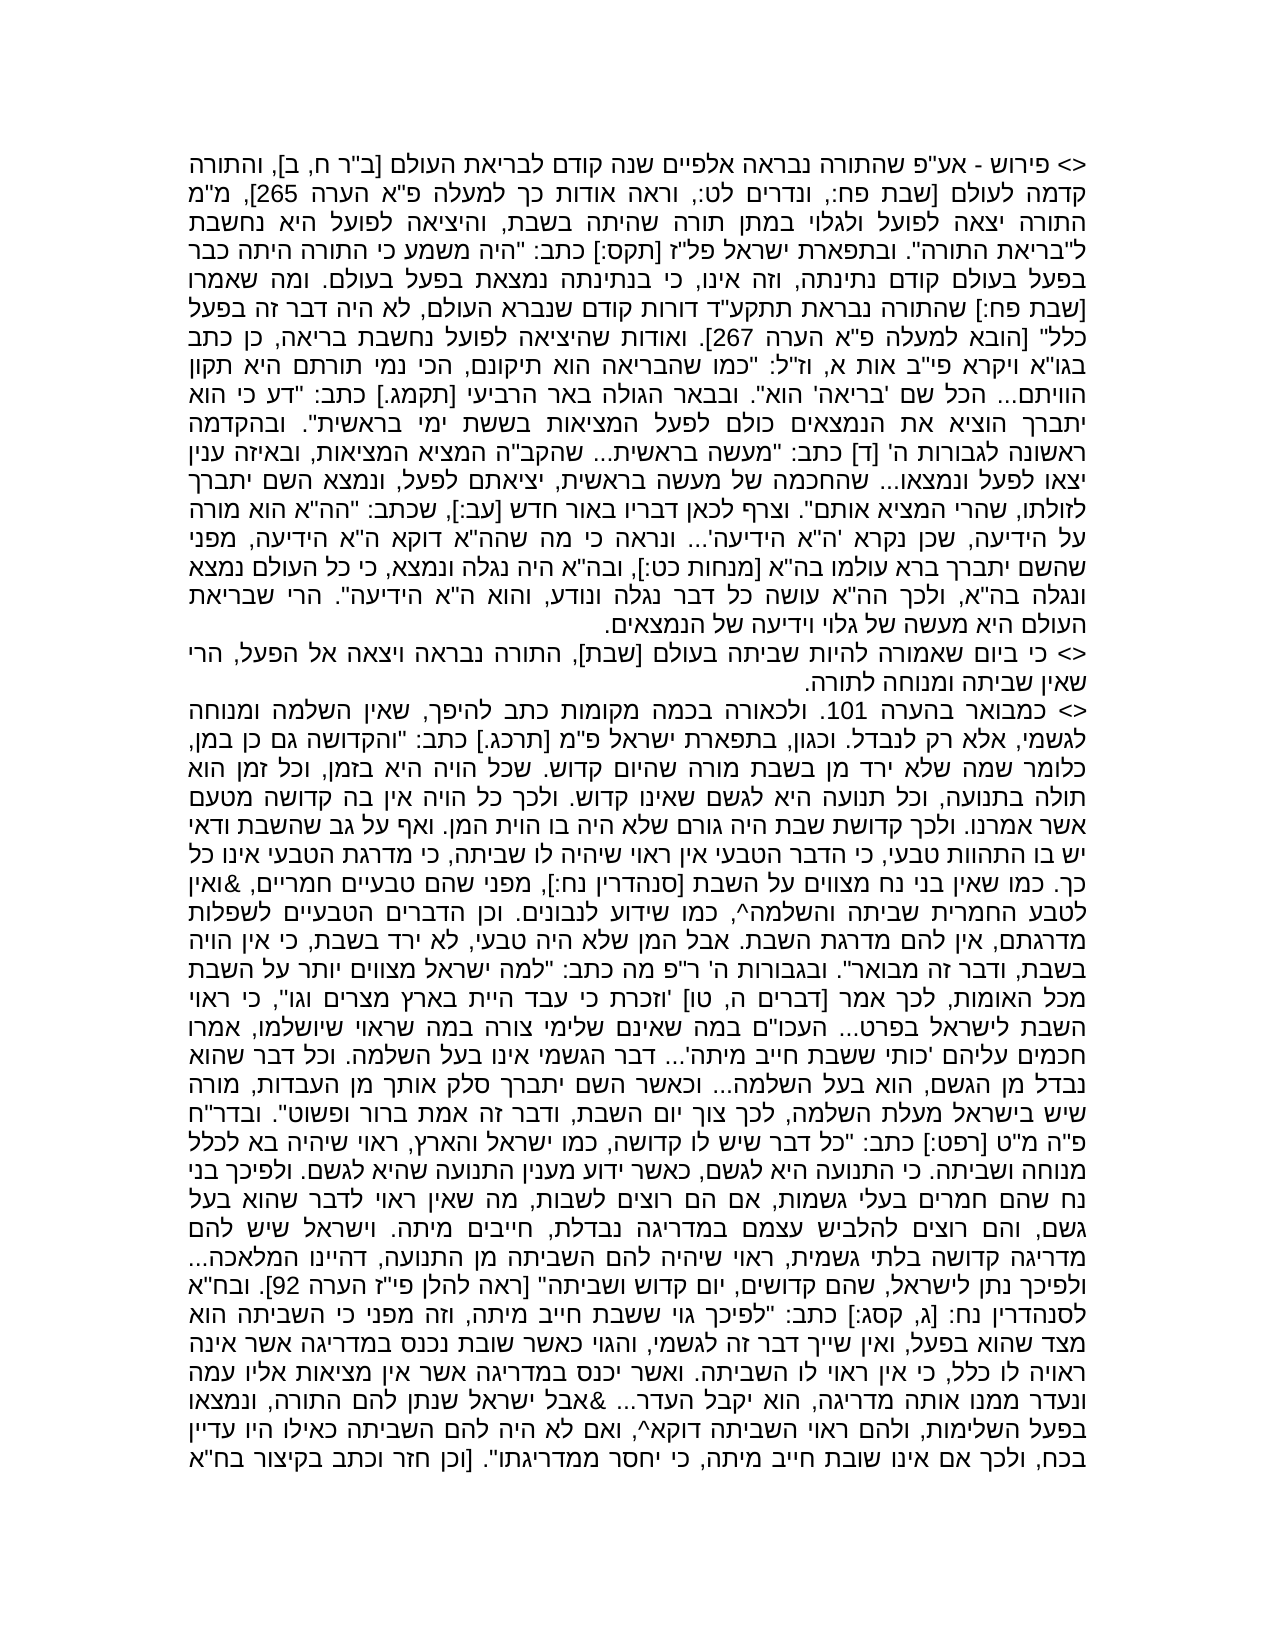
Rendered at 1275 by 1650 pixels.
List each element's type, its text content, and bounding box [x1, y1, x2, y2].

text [187, 1041, 1087, 1473]
text <> כי ביום שאמורה להיות שביתה בעולם [שבת], התורה נבראה ויצאה אל הפעל, הרי שאין שביתה ומנוחה לתורה. [187, 984, 1087, 1041]
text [187, 150, 1087, 495]
text <> פירוש - אע"פ שהתורה נבראה אלפיים שנה קודם לבריאת העולם [ב"ר ח, ב], והתורה קדמה לעולם [שבת פח:, ונדרים לט:, וראה אודות כך למעלה פ"א הערה 265], מ"מ התורה יצאה לפועל ולגלוי במתן תורה שהיתה בשבת, והיציאה לפועל היא נחשבת ל"בריאת התורה". ובתפארת ישראל פל"ז [תקס:] כתב: "היה משמע כי התורה היתה כבר בפעל בעולם קודם נתינתה, וזה אינו, כי בנתינתה נמצאת בפעל בעולם. ומה שאמרו [שבת פח:] שהתורה נבראת תתקע"ד דורות קודם שנברא העולם, לא היה דבר זה בפעל כלל" [הובא למעלה פ"א הערה 267]. ואודות שהיציאה לפועל נחשבת בריאה, כן כתב בגו"א ויקרא פי"ב אות א, וז"ל: "כמו שהבריאה הוא תיקונם, הכי נמי תורתם היא תקון הוויתם... הכל שם 'בריאה' הוא". ובבאר הגולה באר הרביעי [תקמג.] כתב: "דע כי הוא יתברך הוציא את הנמצאים כולם לפעל המציאות בששת ימי בראשית". ובהקדמה ראשונה לגבורות ה' [ד] כתב: "מעשה בראשית... שהקב"ה המציא המציאות, ובאיזה ענין יצאו לפעל ונמצאו... שהחכמה של מעשה בראשית, יציאתם לפעל, ונמצא השם יתברך לזולתו, שהרי המציא אותם". וצרף לכאן דבריו באור חדש [עב:], שכתב: "הה"א הוא מורה על הידיעה, שכן נקרא 'ה"א הידיעה'... ונראה כי מה שהה"א דוקא ה"א הידיעה, מפני שהשם יתברך ברא עולמו בה"א [מנחות כט:], ובה"א היה נגלה ונמצא, כי כל העולם נמצא ונגלה בה"א, ולכך הה"א עושה כל דבר נגלה ונודע, והוא ה"א הידיעה". הרי שבריאת העולם היא מעשה של גלוי וידיעה של הנמצאים. [187, 495, 1087, 984]
